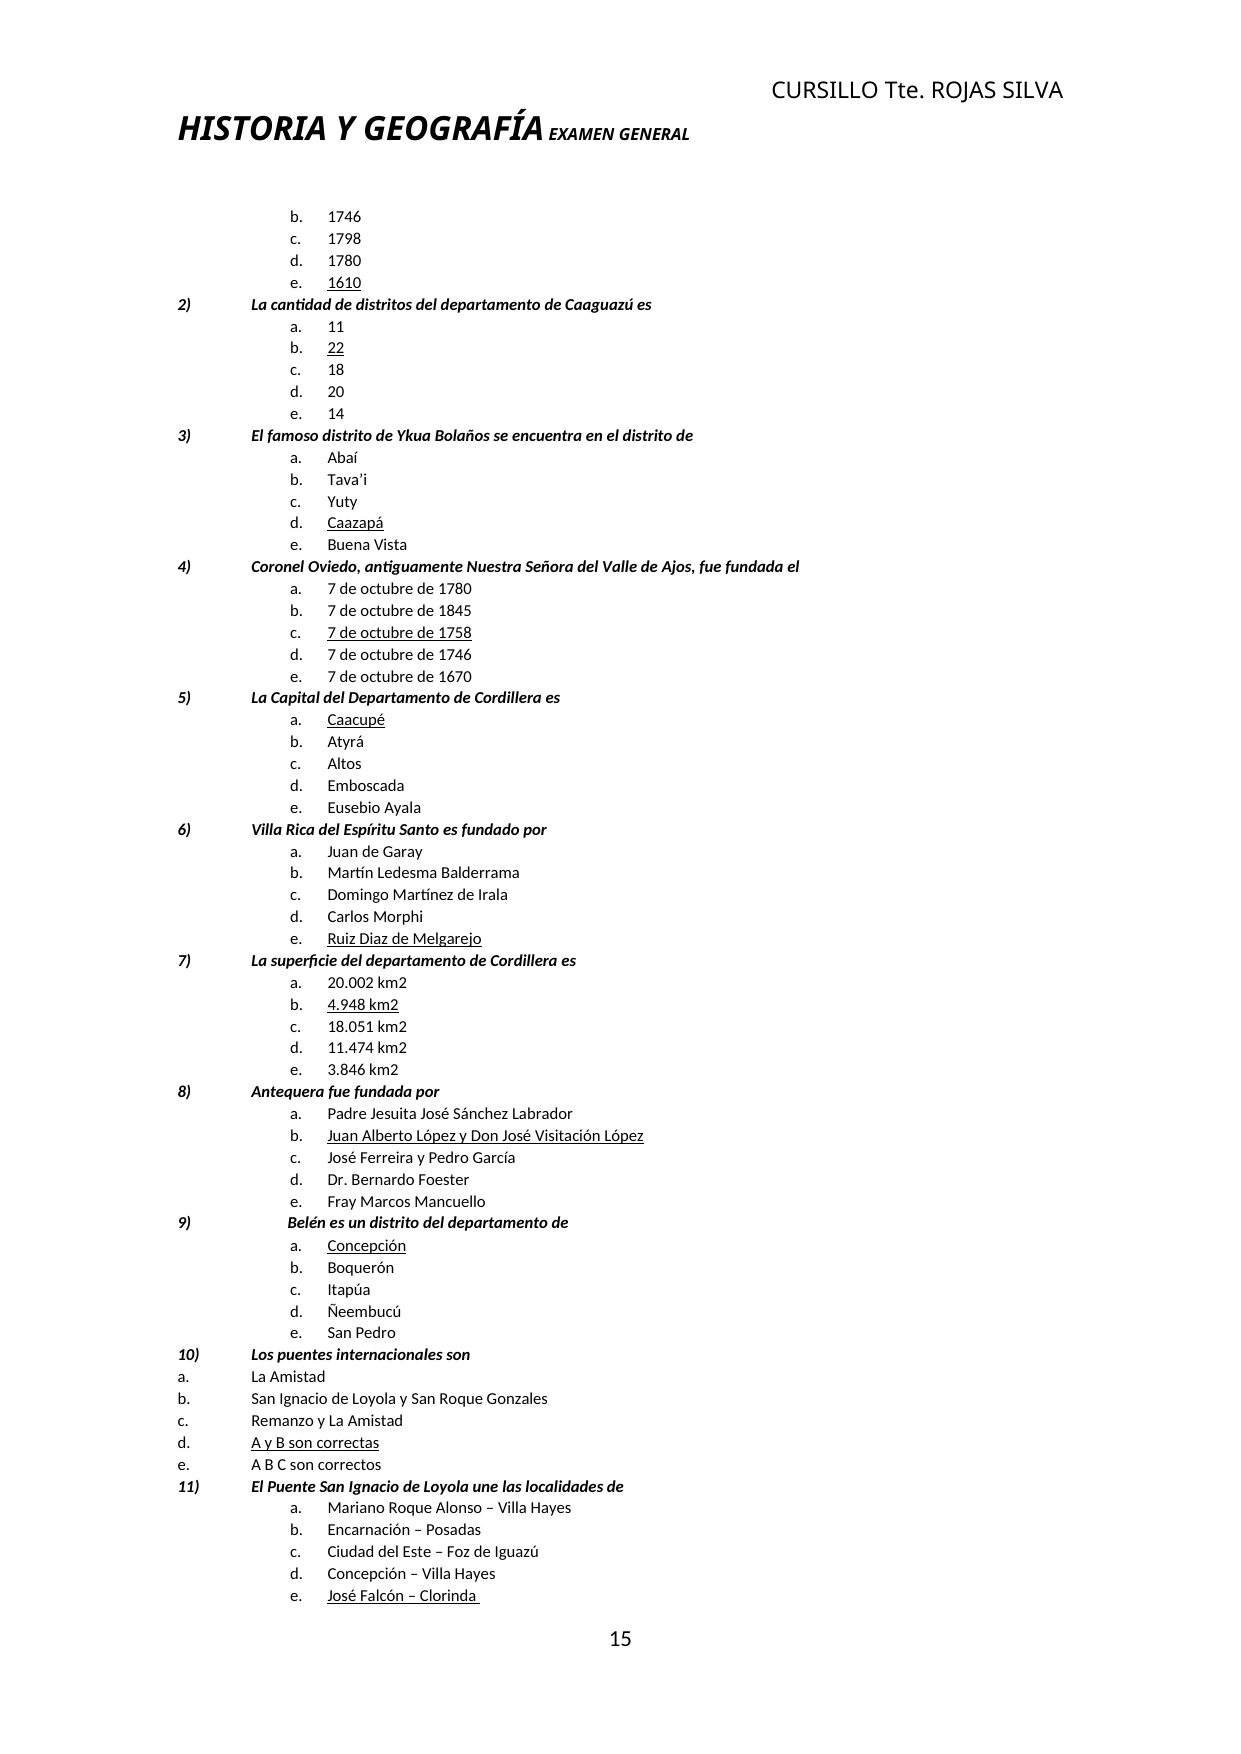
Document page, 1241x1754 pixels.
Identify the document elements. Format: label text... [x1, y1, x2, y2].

list Itapúa [290, 1279, 1063, 1299]
list San Pedro [290, 1323, 1063, 1343]
list 7 de octubre de 1758 [290, 622, 1063, 642]
list Eusebio Ayala [290, 797, 1063, 817]
list 1610 [290, 272, 1063, 292]
list Abaí [290, 447, 1063, 467]
list 11.474 km2 [290, 1038, 1063, 1058]
list Ruiz Diaz de Melgarejo [290, 928, 1063, 949]
list Boquerón [290, 1257, 1063, 1277]
list 20.002 km2 [290, 972, 1063, 992]
list José Ferreira y Pedro García [290, 1147, 1063, 1167]
list La Amistad [177, 1366, 1063, 1387]
list El famoso distrito de Ykua Bolaños se encuentra en el distrito de [177, 425, 1063, 446]
list 18.051 km2 [290, 1016, 1063, 1036]
list Carlos Morphi [290, 906, 1063, 927]
list Concepción [290, 1235, 1063, 1256]
list San Ignacio de Loyola y San Roque Gonzales [177, 1388, 1063, 1409]
list La cantidad de distritos del departamento de Caaguazú es [177, 294, 1063, 314]
list 18 [290, 359, 1063, 380]
list Buena Vista [290, 534, 1063, 555]
list Los puentes internacionales son [177, 1344, 1063, 1365]
list Fray Marcos Mancuello [290, 1191, 1063, 1211]
list Belén es un distrito del departamento de [177, 1213, 1063, 1233]
list Altos [290, 753, 1063, 774]
list Emboscada [290, 775, 1063, 796]
list 7 de octubre de 1670 [290, 666, 1063, 686]
list 7 de octubre de 1780 [290, 578, 1063, 599]
list Caacupé [290, 709, 1063, 730]
list Juan Alberto López y Don José Visitación López [290, 1125, 1063, 1146]
list 1746 [290, 206, 1063, 227]
list 11 [290, 316, 1063, 336]
list Tava’i [290, 469, 1063, 489]
list 1780 [290, 250, 1063, 271]
list Villa Rica del Espíritu Santo es fundado por [177, 819, 1063, 839]
list Martín Ledesma Balderrama [290, 863, 1063, 883]
list Remanzo y La Amistad [177, 1410, 1063, 1431]
list Dr. Bernardo Foester [290, 1169, 1063, 1189]
list Yuty [290, 491, 1063, 511]
list Encarnación – Posadas [290, 1519, 1063, 1540]
list Antequera fue fundada por [177, 1081, 1063, 1102]
list 4.948 km2 [290, 994, 1063, 1014]
list Padre Jesuita José Sánchez Labrador [290, 1103, 1063, 1124]
list 3.846 km2 [290, 1059, 1063, 1080]
list Ñeembucú [290, 1301, 1063, 1321]
list 14 [290, 403, 1063, 424]
list Mariano Roque Alonso – Villa Hayes [290, 1498, 1063, 1518]
list 1798 [290, 228, 1063, 249]
list El Puente San Ignacio de Loyola une las localidades de [177, 1476, 1063, 1496]
list Coronel Oviedo, antiguamente Nuestra Señora del Valle de Ajos, fue fundada el [177, 556, 1063, 577]
list La Capital del Departamento de Cordillera es [177, 688, 1063, 708]
list La superficie del departamento de Cordillera es [177, 950, 1063, 971]
list Caazapá [290, 513, 1063, 533]
list 7 de octubre de 1746 [290, 644, 1063, 664]
list Concepción – Villa Hayes [290, 1563, 1063, 1584]
list A y B son correctas [177, 1432, 1063, 1452]
list Domingo Martínez de Irala [290, 884, 1063, 905]
list José Falcón – Clorinda [290, 1585, 1063, 1606]
list Atyrá [290, 731, 1063, 752]
list 22 [290, 338, 1063, 358]
list Ciudad del Este – Foz de Iguazú [290, 1541, 1063, 1562]
list A B C son correctos [177, 1454, 1063, 1474]
list Juan de Garay [290, 841, 1063, 861]
list 7 de octubre de 1845 [290, 600, 1063, 621]
list 20 [290, 381, 1063, 402]
